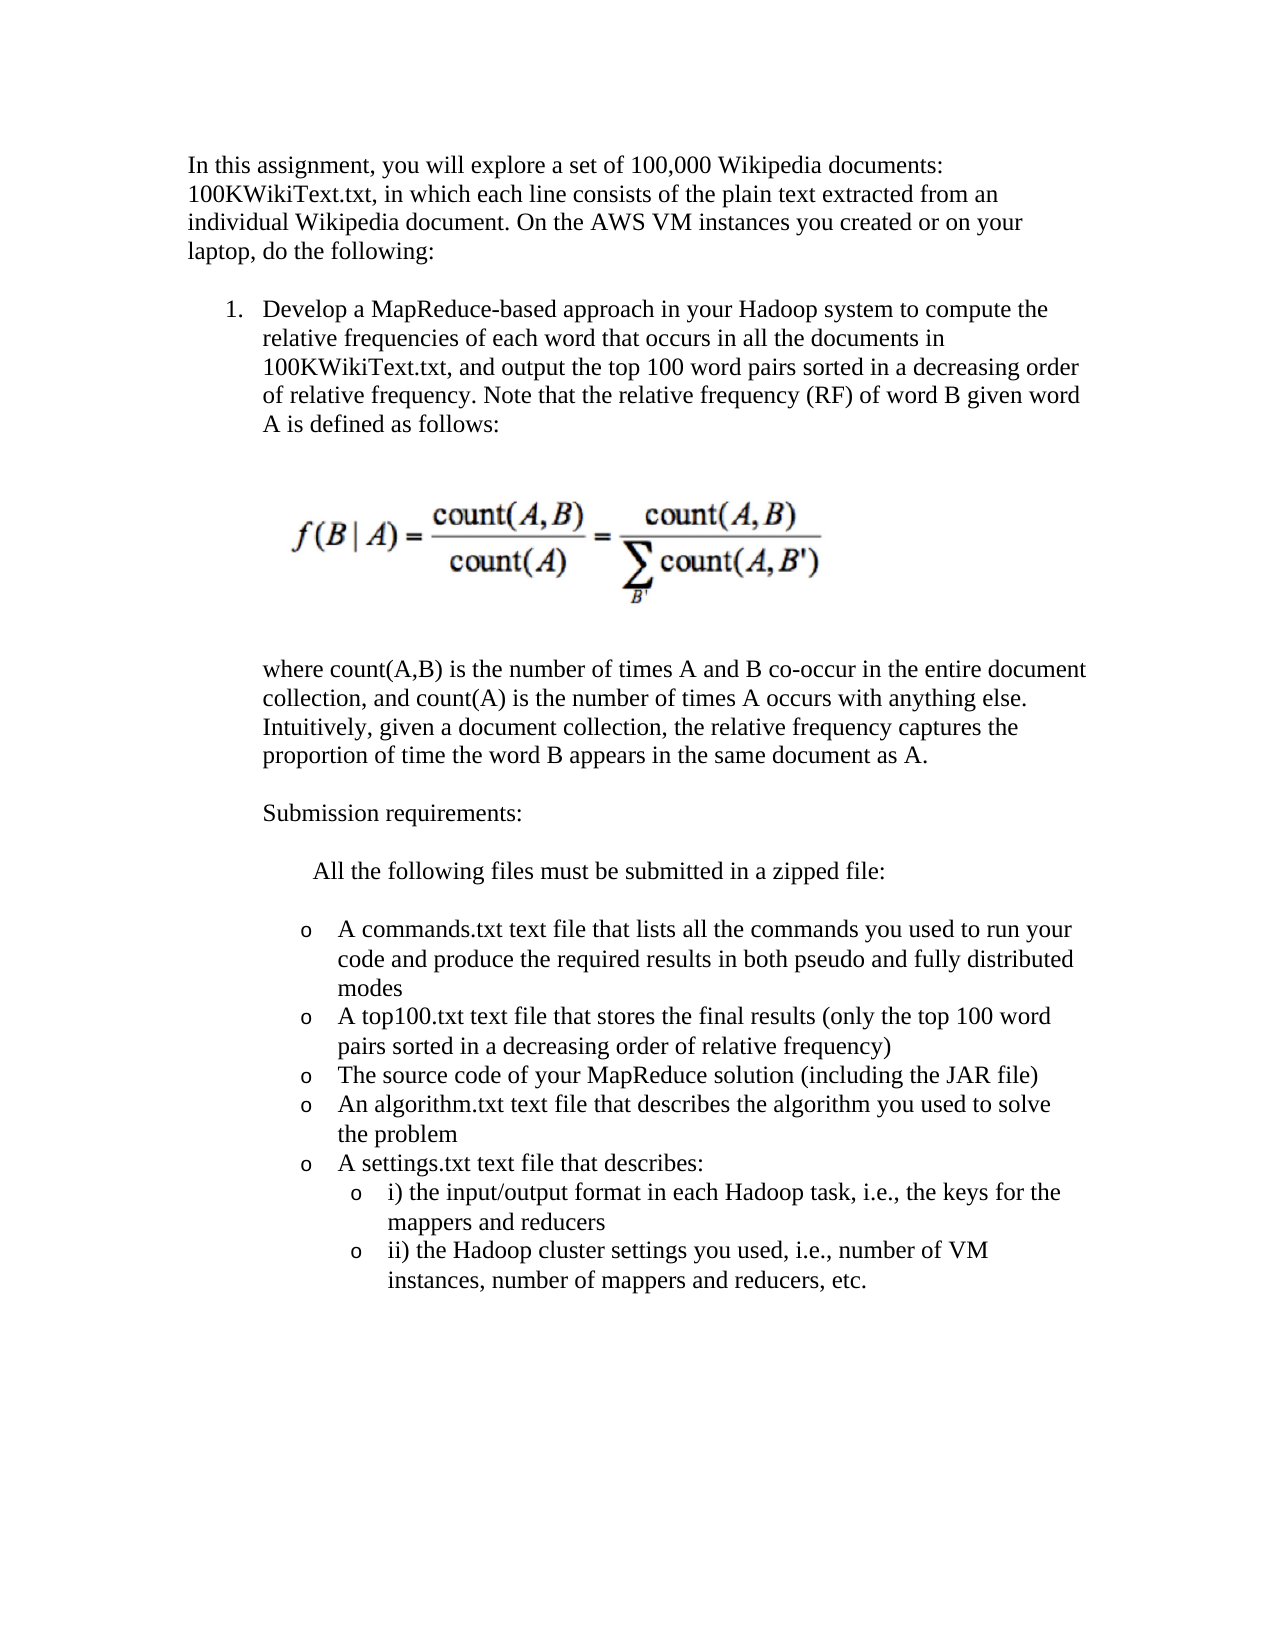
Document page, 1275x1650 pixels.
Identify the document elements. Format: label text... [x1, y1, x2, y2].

text All the following files must be submitted in a zipped file: [312, 856, 1087, 885]
list i) the input/output format in each Hadoop task, i.e., the keys for the mappers and reducers [350, 1177, 1087, 1236]
list A settings.txt text file that describes: [300, 1148, 1087, 1177]
list Develop a MapReduce-based approach in your Hadoop system to compute the relative frequencies of each word that occurs in all the documents in 100KWikiText.txt, and output the top 100 word pairs sorted in a decreasing order of relative frequency. Note that the relative frequency (RF) of word B given word A is defined as follows: [225, 294, 1087, 438]
list A top100.txt text file that stores the final results (only the top 100 word pairs sorted in a decreasing order of relative frequency) [300, 1001, 1087, 1060]
list A commands.txt text file that lists all the commands you used to run your code and produce the required results in both pseudo and fully distributed modes [300, 914, 1087, 1001]
list The source code of your MapReduce solution (including the JAR file) [300, 1060, 1087, 1089]
list ii) the Hadoop cluster settings you used, i.e., number of VM instances, number of mappers and reducers, etc. [350, 1236, 1087, 1294]
text In this assignment, you will explore a set of 100,000 Wikipedia documents: 100KWikiText.txt, in which each line consists of the plain text extracted from an individual Wikipedia document. On the AWS VM instances you created or on your laptop, do the following: [187, 150, 1087, 265]
picture [262, 467, 882, 626]
text where count(A,B) is the number of times A and B co-occur in the entire document collection, and count(A) is the number of times A occurs with anything else. Intuitively, given a document collection, the relative frequency captures the proportion of time the word B appears in the same document as A. [262, 654, 1087, 769]
list An algorithm.txt text file that describes the algorithm you used to solve the problem [300, 1089, 1087, 1148]
text Submission requirements: [262, 798, 1087, 827]
